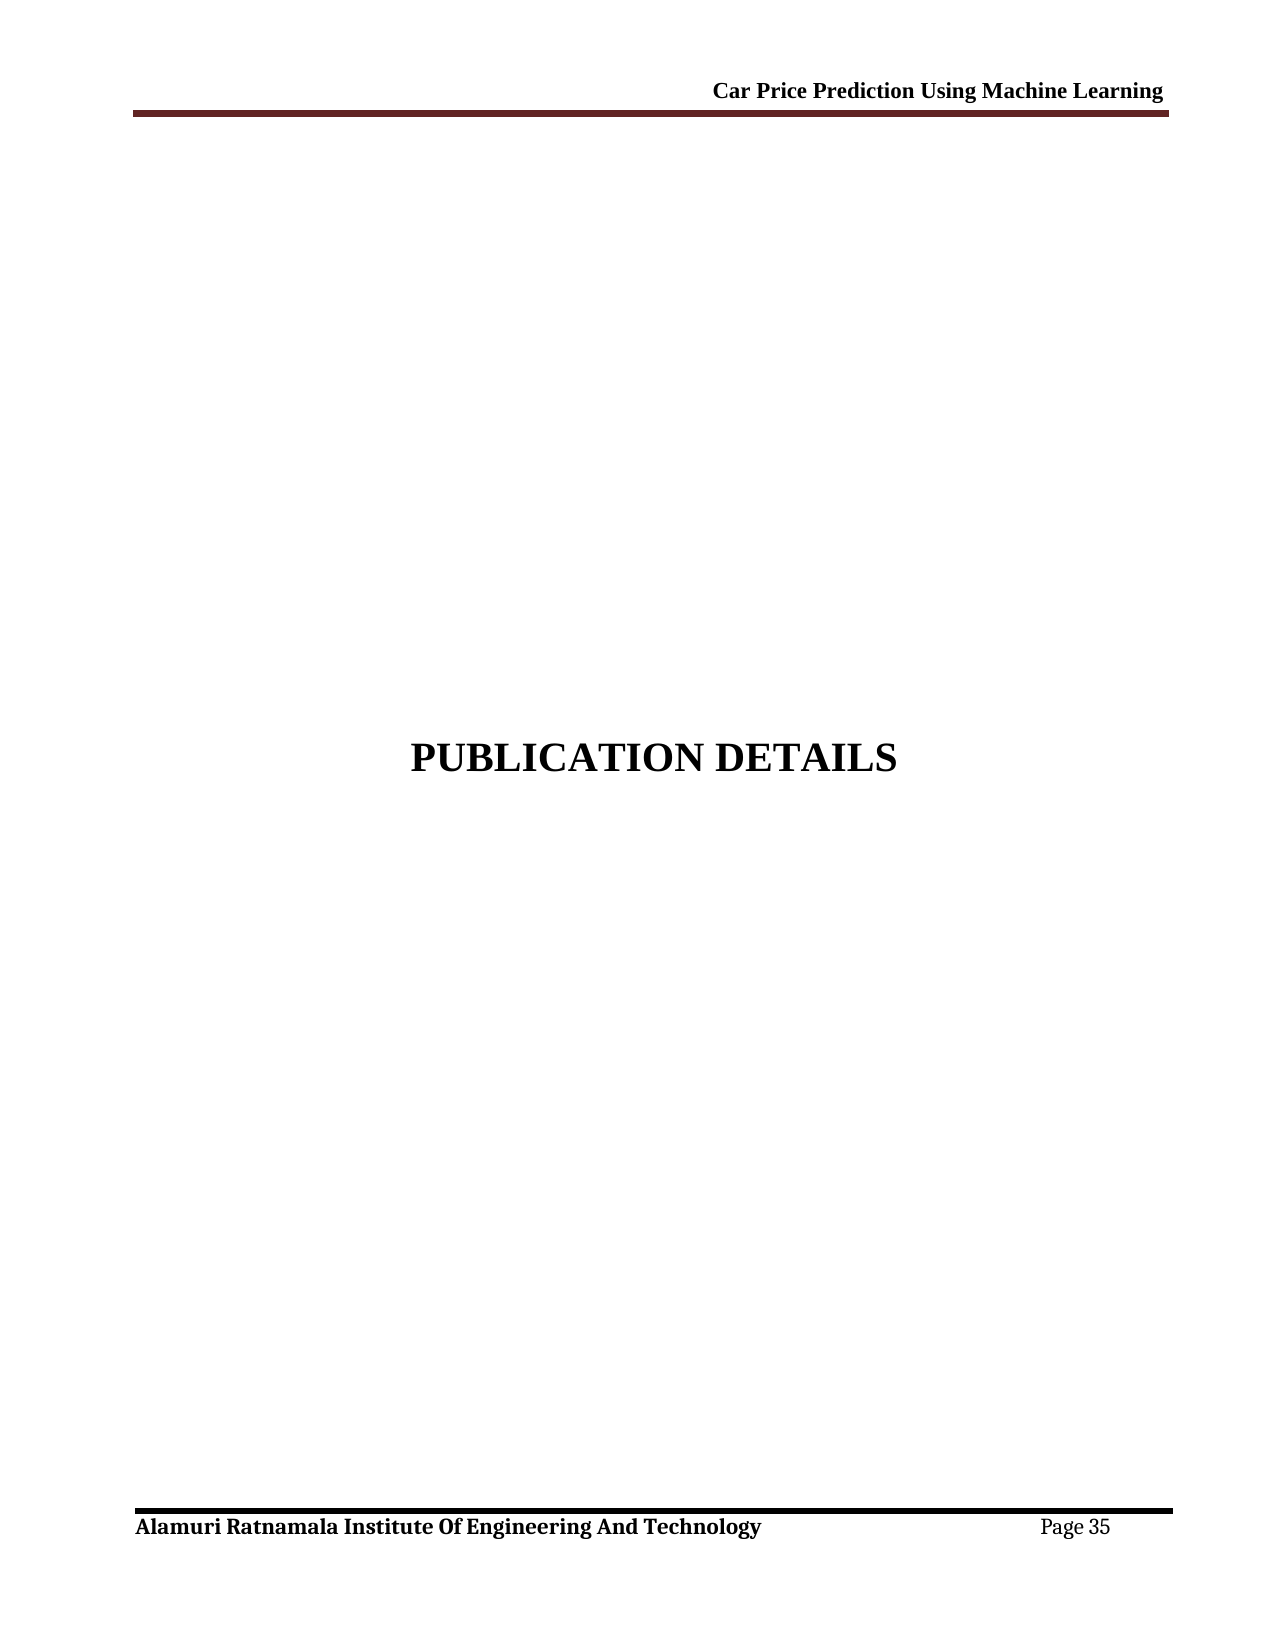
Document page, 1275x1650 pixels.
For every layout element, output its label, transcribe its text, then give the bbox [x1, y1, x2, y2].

text PUBLICATION DETAILS [159, 732, 1149, 780]
